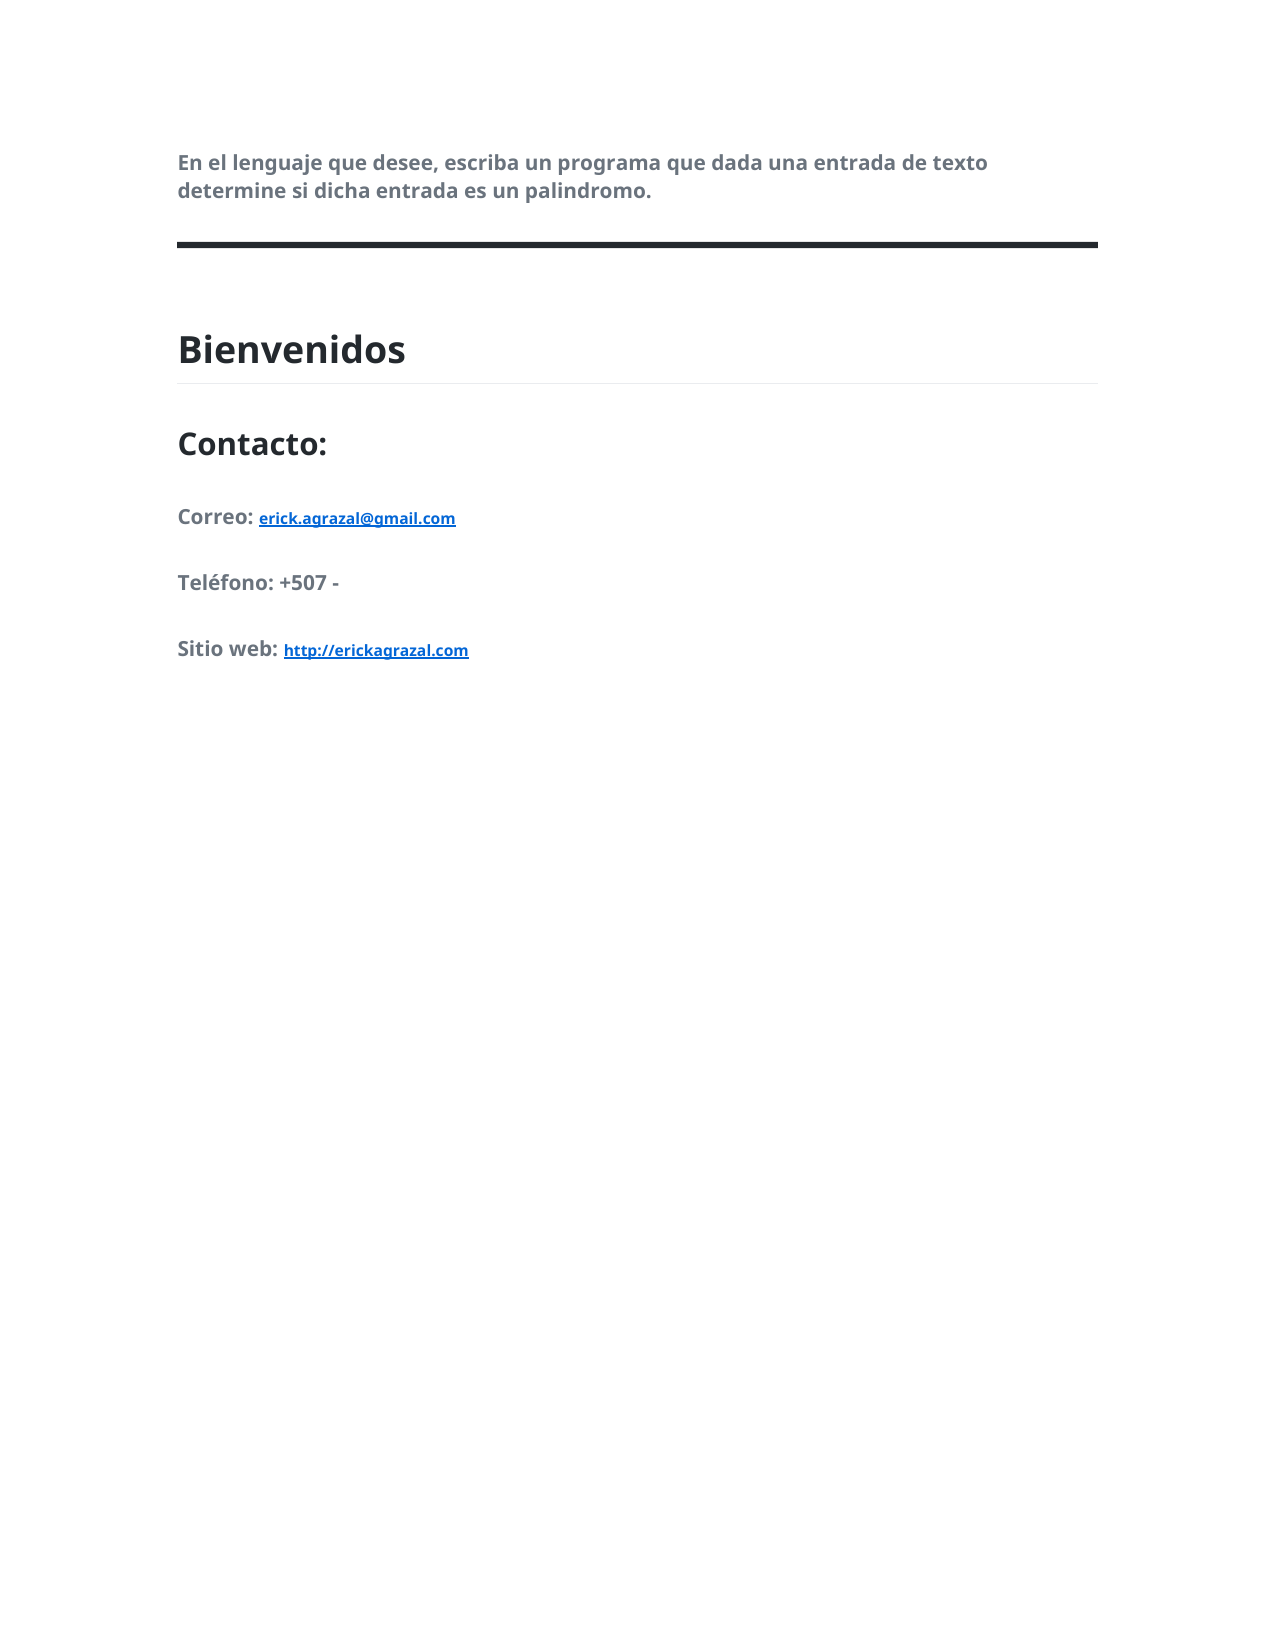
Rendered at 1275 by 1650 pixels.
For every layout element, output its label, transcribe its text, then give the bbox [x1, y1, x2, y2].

text Sitio web: http://erickagrazal.com [177, 634, 1098, 662]
text Teléfono: +507 - [177, 568, 1098, 596]
text Bienvenidos [177, 323, 1098, 383]
text Correo: erick.agrazal@gmail.com [177, 502, 1098, 530]
text Contacto: [177, 422, 1098, 464]
text En el lenguaje que desee, escriba un programa que dada una entrada de texto determine si dicha entrada es un palindromo. [177, 148, 1098, 204]
